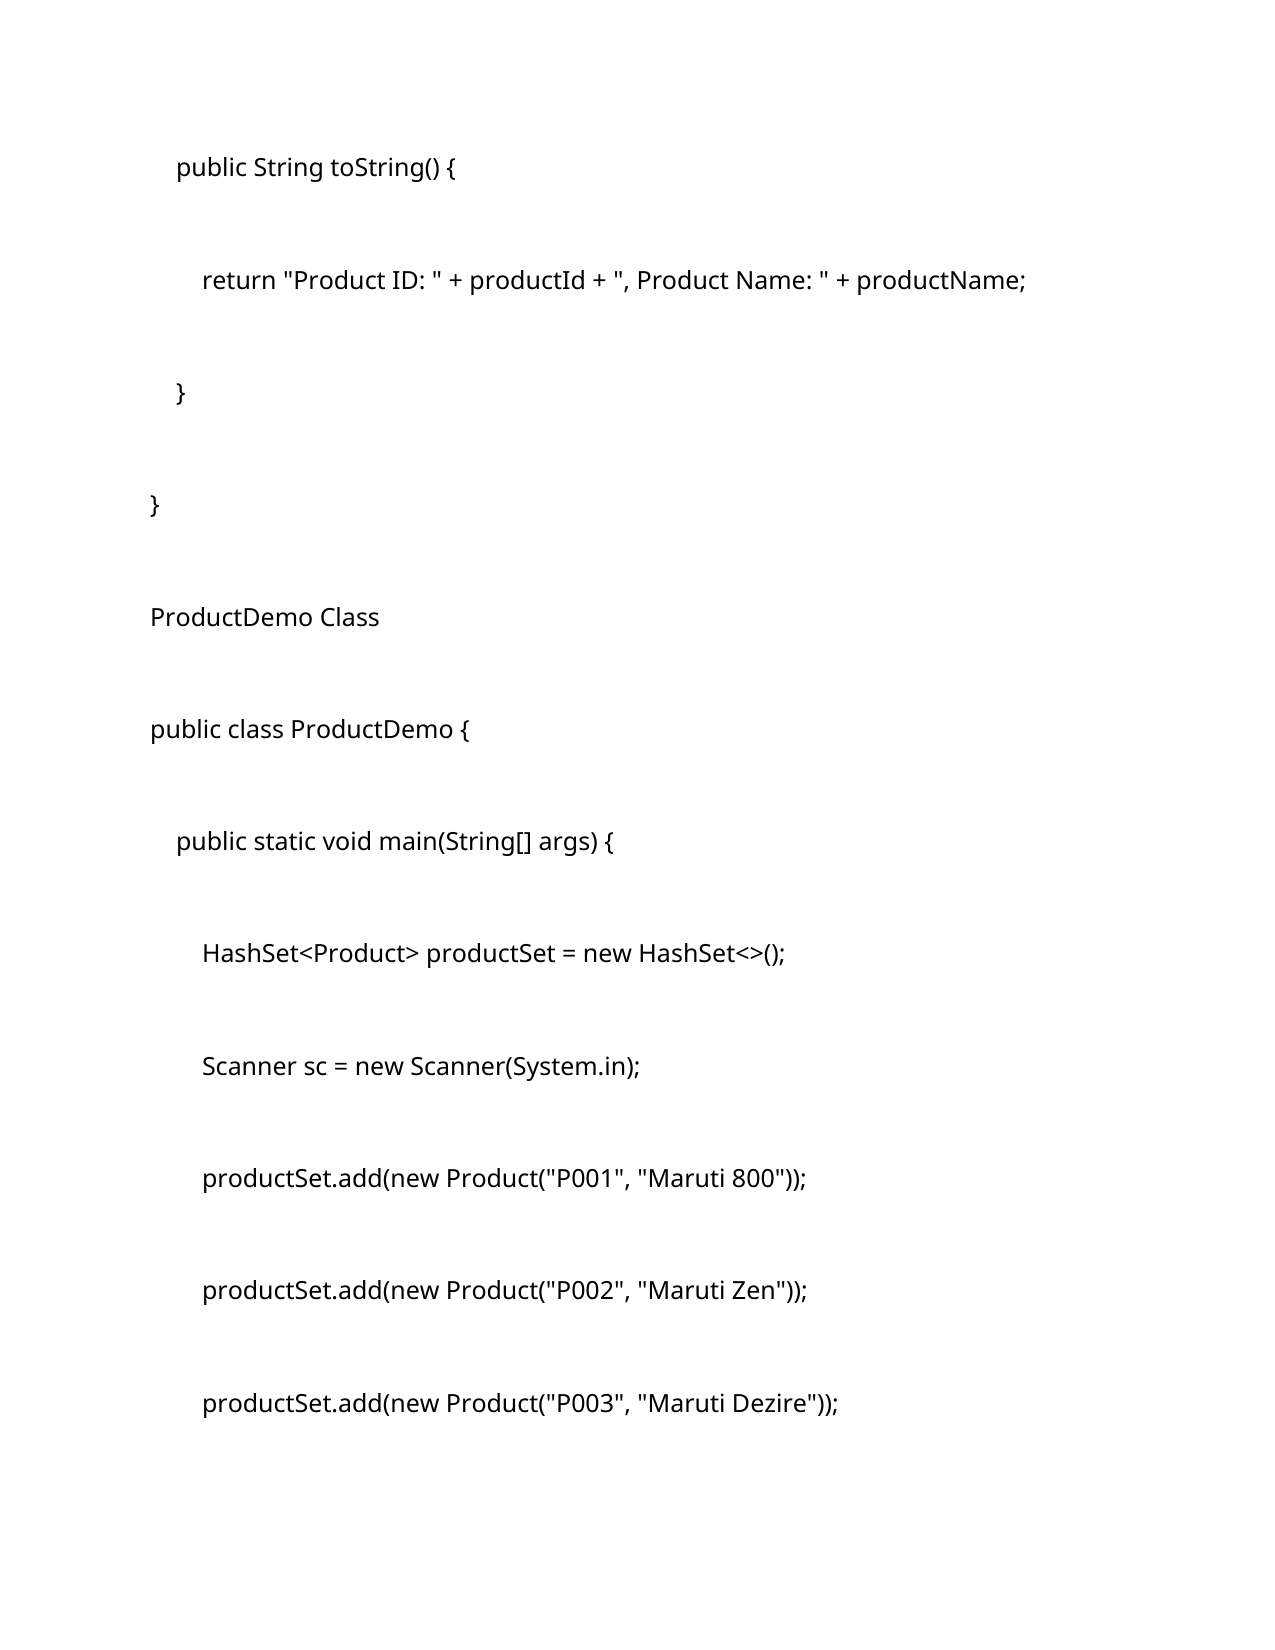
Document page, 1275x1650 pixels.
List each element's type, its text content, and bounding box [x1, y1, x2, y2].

text public class ProductDemo { [150, 711, 1125, 746]
text Scanner sc = new Scanner(System.in); [150, 1048, 1125, 1082]
text public String toString() { [150, 150, 1125, 184]
text return "Product ID: " + productId + ", Product Name: " + productName; [150, 262, 1125, 296]
text productSet.add(new Product("P003", "Maruti Dezire")); [150, 1385, 1125, 1419]
text ProductDemo Class [150, 599, 1125, 633]
text HashSet<Product> productSet = new HashSet<>(); [150, 936, 1125, 970]
text productSet.add(new Product("P002", "Maruti Zen")); [150, 1273, 1125, 1307]
text } [150, 374, 1125, 409]
text public static void main(String[] args) { [150, 824, 1125, 858]
text productSet.add(new Product("P001", "Maruti 800")); [150, 1161, 1125, 1195]
text } [150, 487, 1125, 521]
